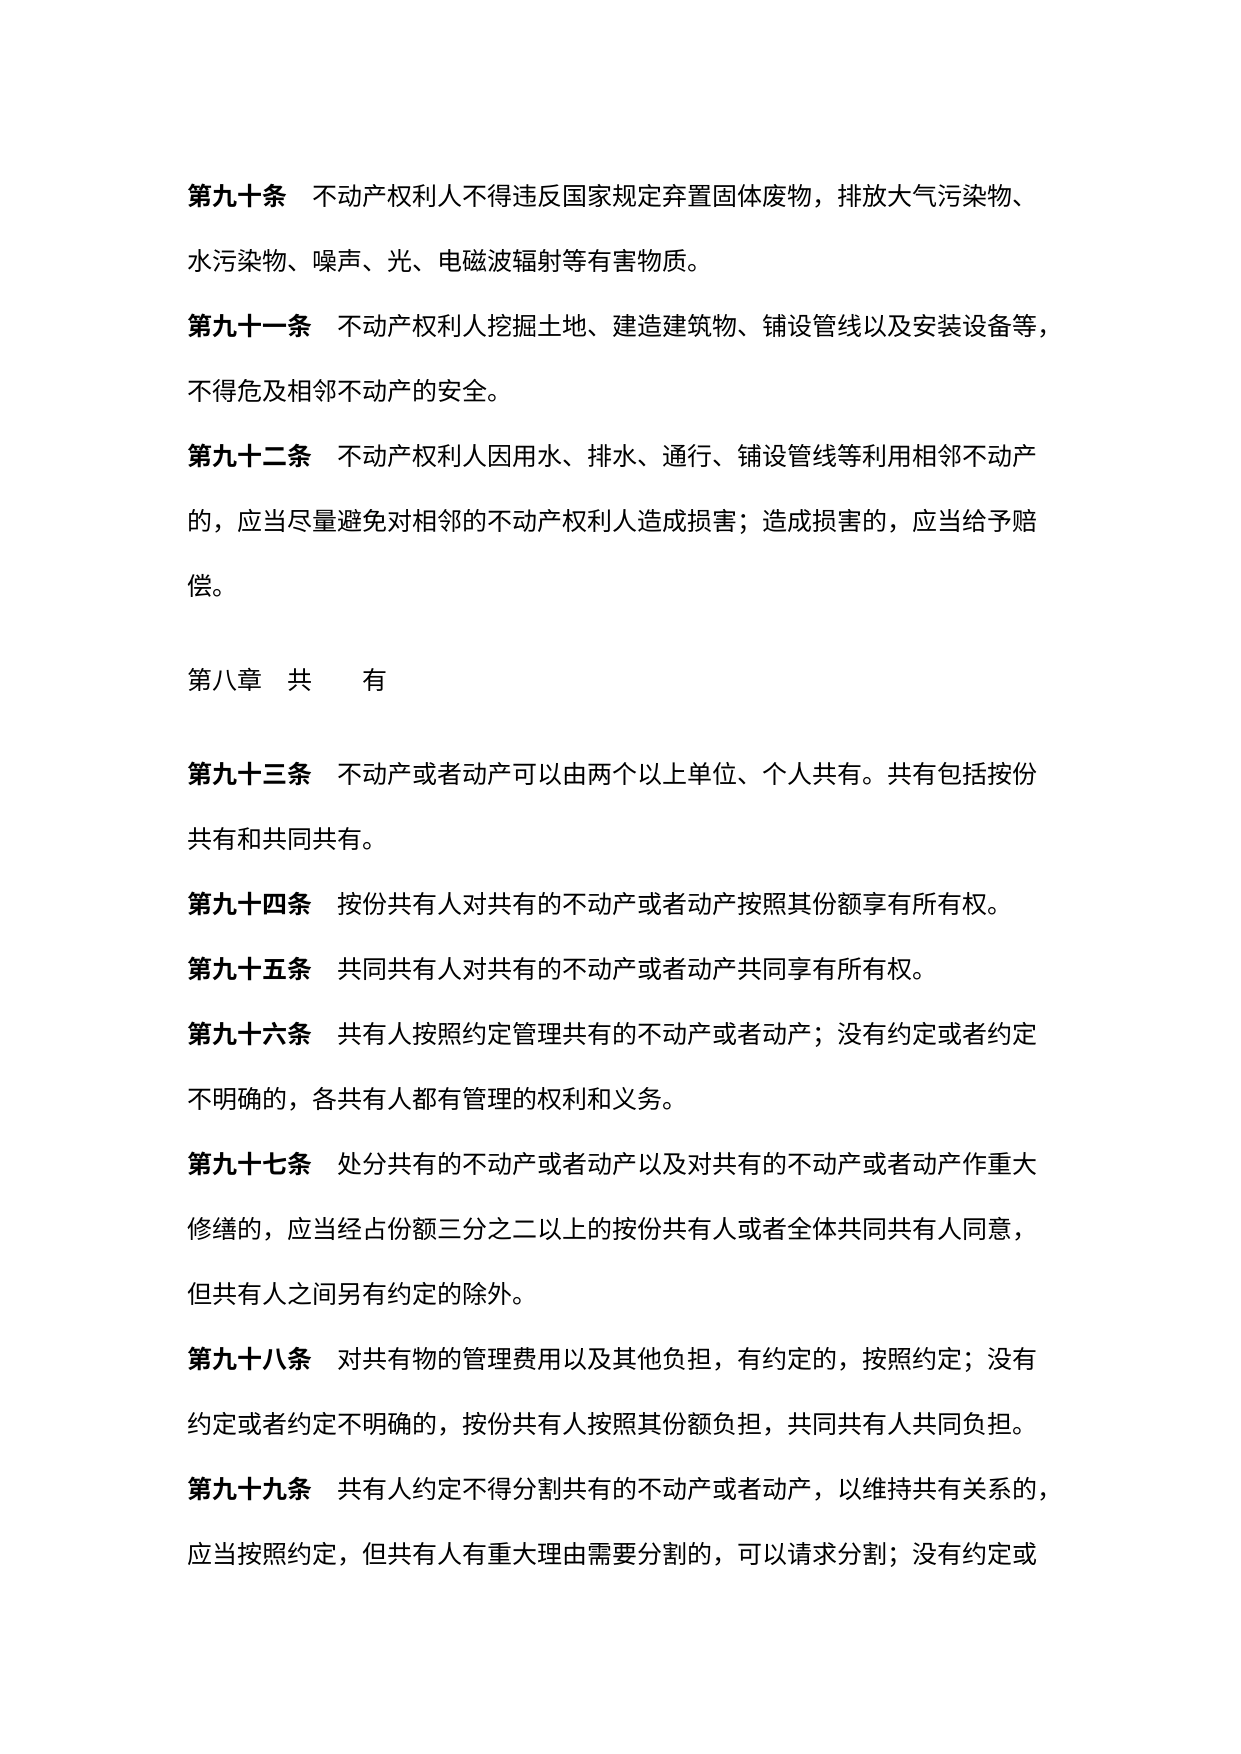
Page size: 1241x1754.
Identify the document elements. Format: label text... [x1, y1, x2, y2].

text 第八章 共 有 [187, 646, 1053, 711]
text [187, 740, 1053, 1585]
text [187, 162, 1053, 617]
